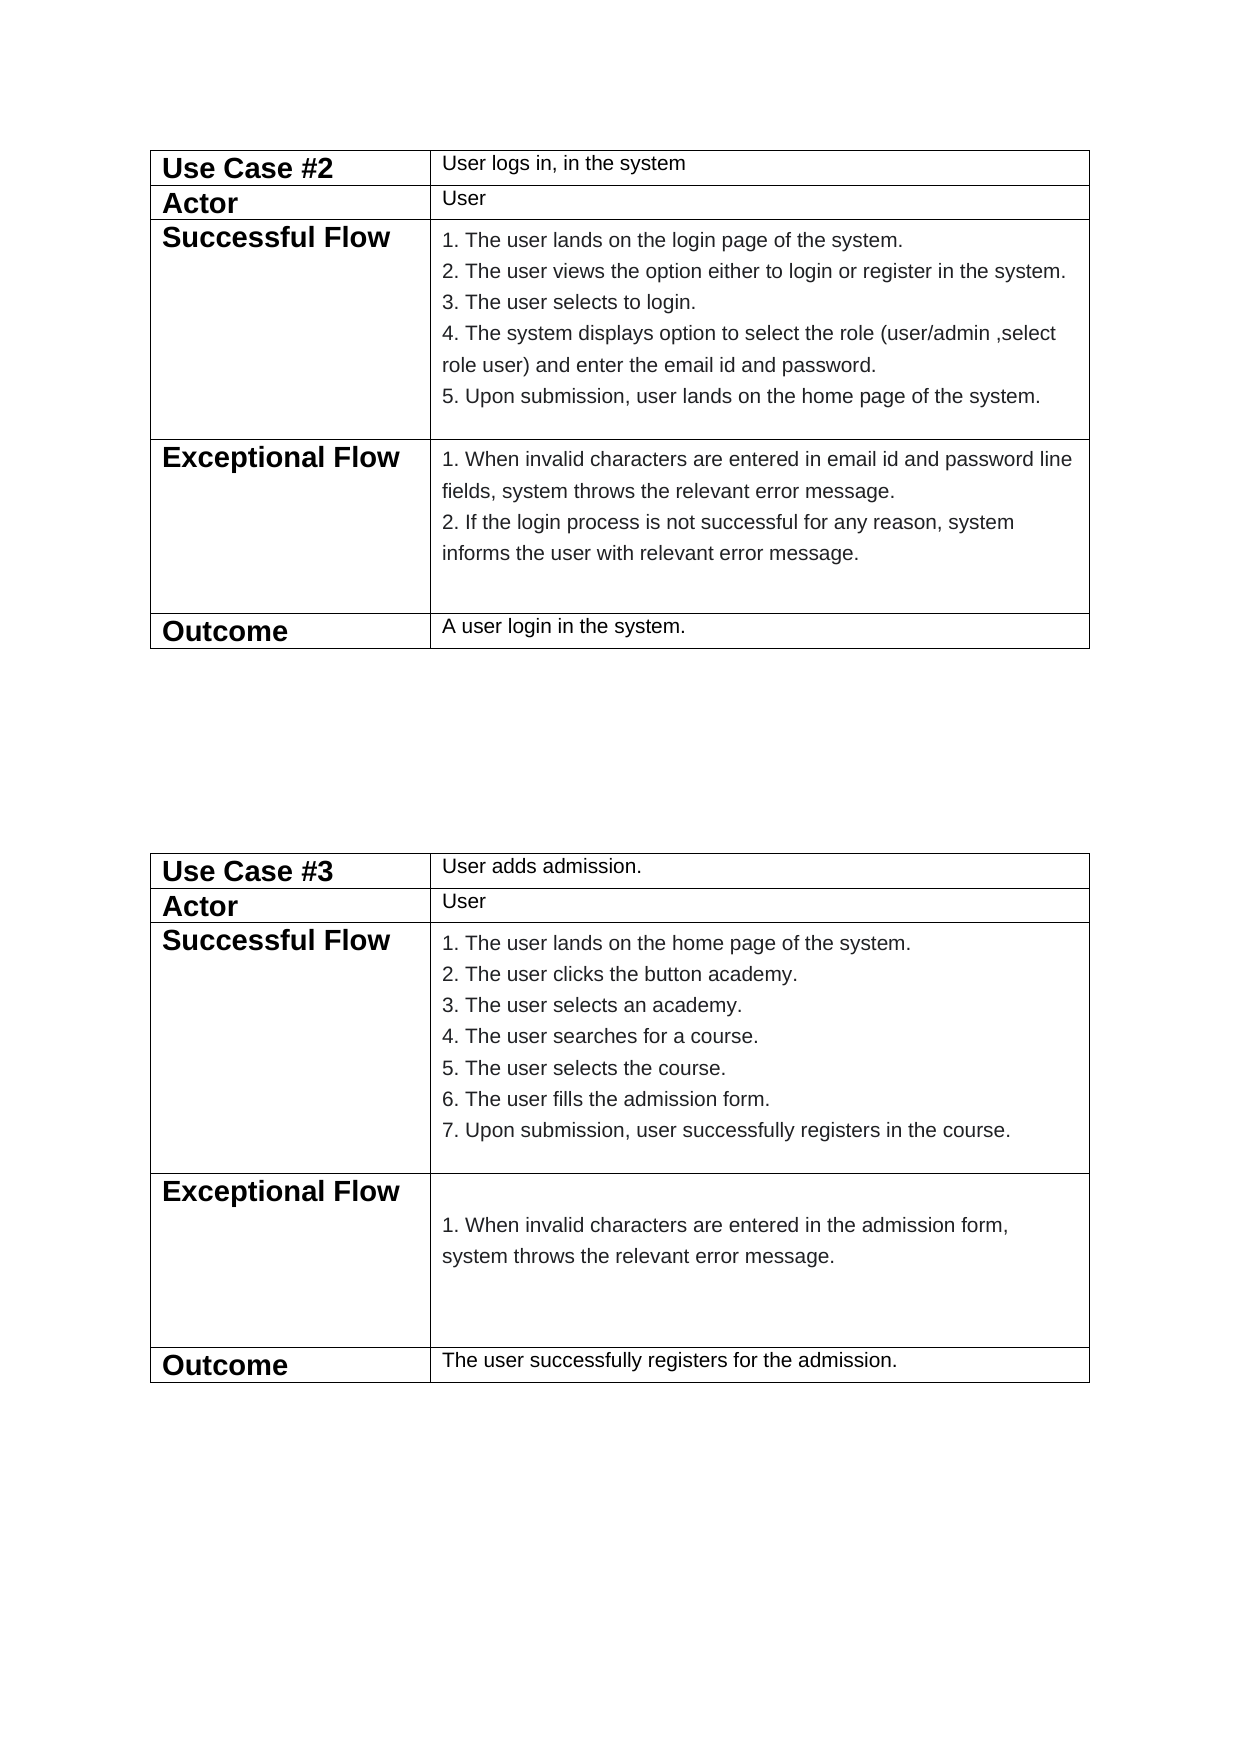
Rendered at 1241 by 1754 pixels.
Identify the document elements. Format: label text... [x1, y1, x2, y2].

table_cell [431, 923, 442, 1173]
table_header User adds admission. [431, 854, 1089, 888]
table_cell Exceptional Flow [151, 1174, 430, 1347]
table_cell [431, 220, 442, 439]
table_cell User [431, 186, 1089, 219]
table_cell Outcome [151, 614, 430, 647]
table_cell Actor [151, 186, 430, 219]
table_cell Successful Flow [151, 923, 430, 1173]
table_header Use Case #3 [151, 854, 430, 888]
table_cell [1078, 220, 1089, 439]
table_cell Exceptional Flow [151, 440, 430, 613]
table_header User logs in, in the system [431, 151, 1089, 184]
table_cell The user successfully registers for the admission. [431, 1348, 1089, 1382]
table_cell 1. When invalid characters are entered in the admission form, system throws the relevant error message. [431, 1174, 1089, 1347]
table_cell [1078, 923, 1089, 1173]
table_cell 1. When invalid characters are entered in email id and password line fields, system throws the relevant error message. 2. If the login process is not successful for any reason, system informs the user with relevant error message. [431, 440, 1089, 613]
table_cell Successful Flow [151, 220, 430, 439]
table_header Use Case #2 [151, 151, 430, 184]
table_cell User [431, 889, 1089, 922]
table_cell Outcome [151, 1348, 430, 1382]
table_cell A user login in the system. [431, 614, 1089, 647]
table_cell Actor [151, 889, 430, 922]
